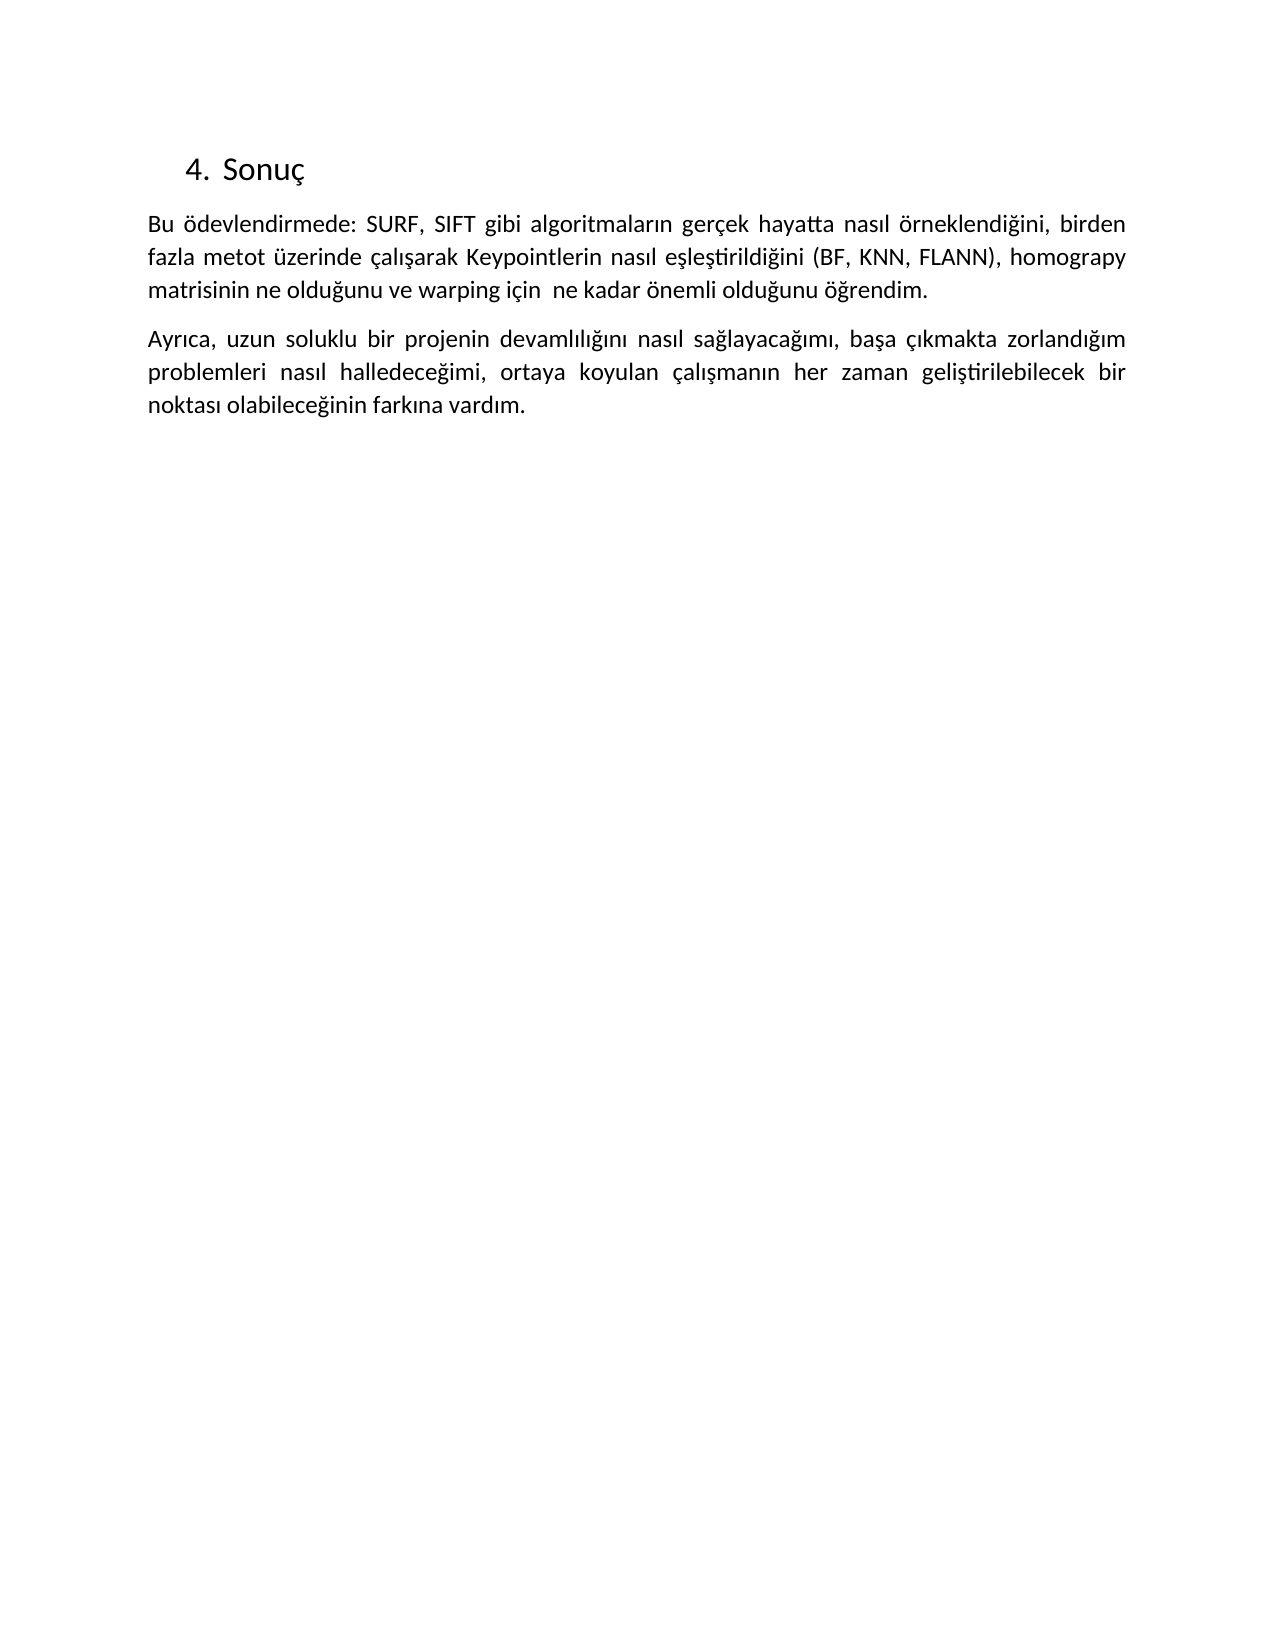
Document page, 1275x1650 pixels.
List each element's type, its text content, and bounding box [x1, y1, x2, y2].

list Sonuç [185, 148, 1127, 188]
text Bu ödevlendirmede: SURF, SIFT gibi algoritmaların gerçek hayatta nasıl örneklendiğini, birden fazla metot üzerinde çalışarak Keypointlerin nasıl eşleştirildiğini (BF, KNN, FLANN), homograpy matrisinin ne olduğunu ve warping için ne kadar önemli olduğunu öğrendim. [148, 208, 1127, 304]
text Ayrıca, uzun soluklu bir projenin devamlılığını nasıl sağlayacağımı, başa çıkmakta zorlandığım problemleri nasıl halledeceğimi, ortaya koyulan çalışmanın her zaman geliştirilebilecek bir noktası olabileceğinin farkına vardım. [148, 324, 1127, 420]
